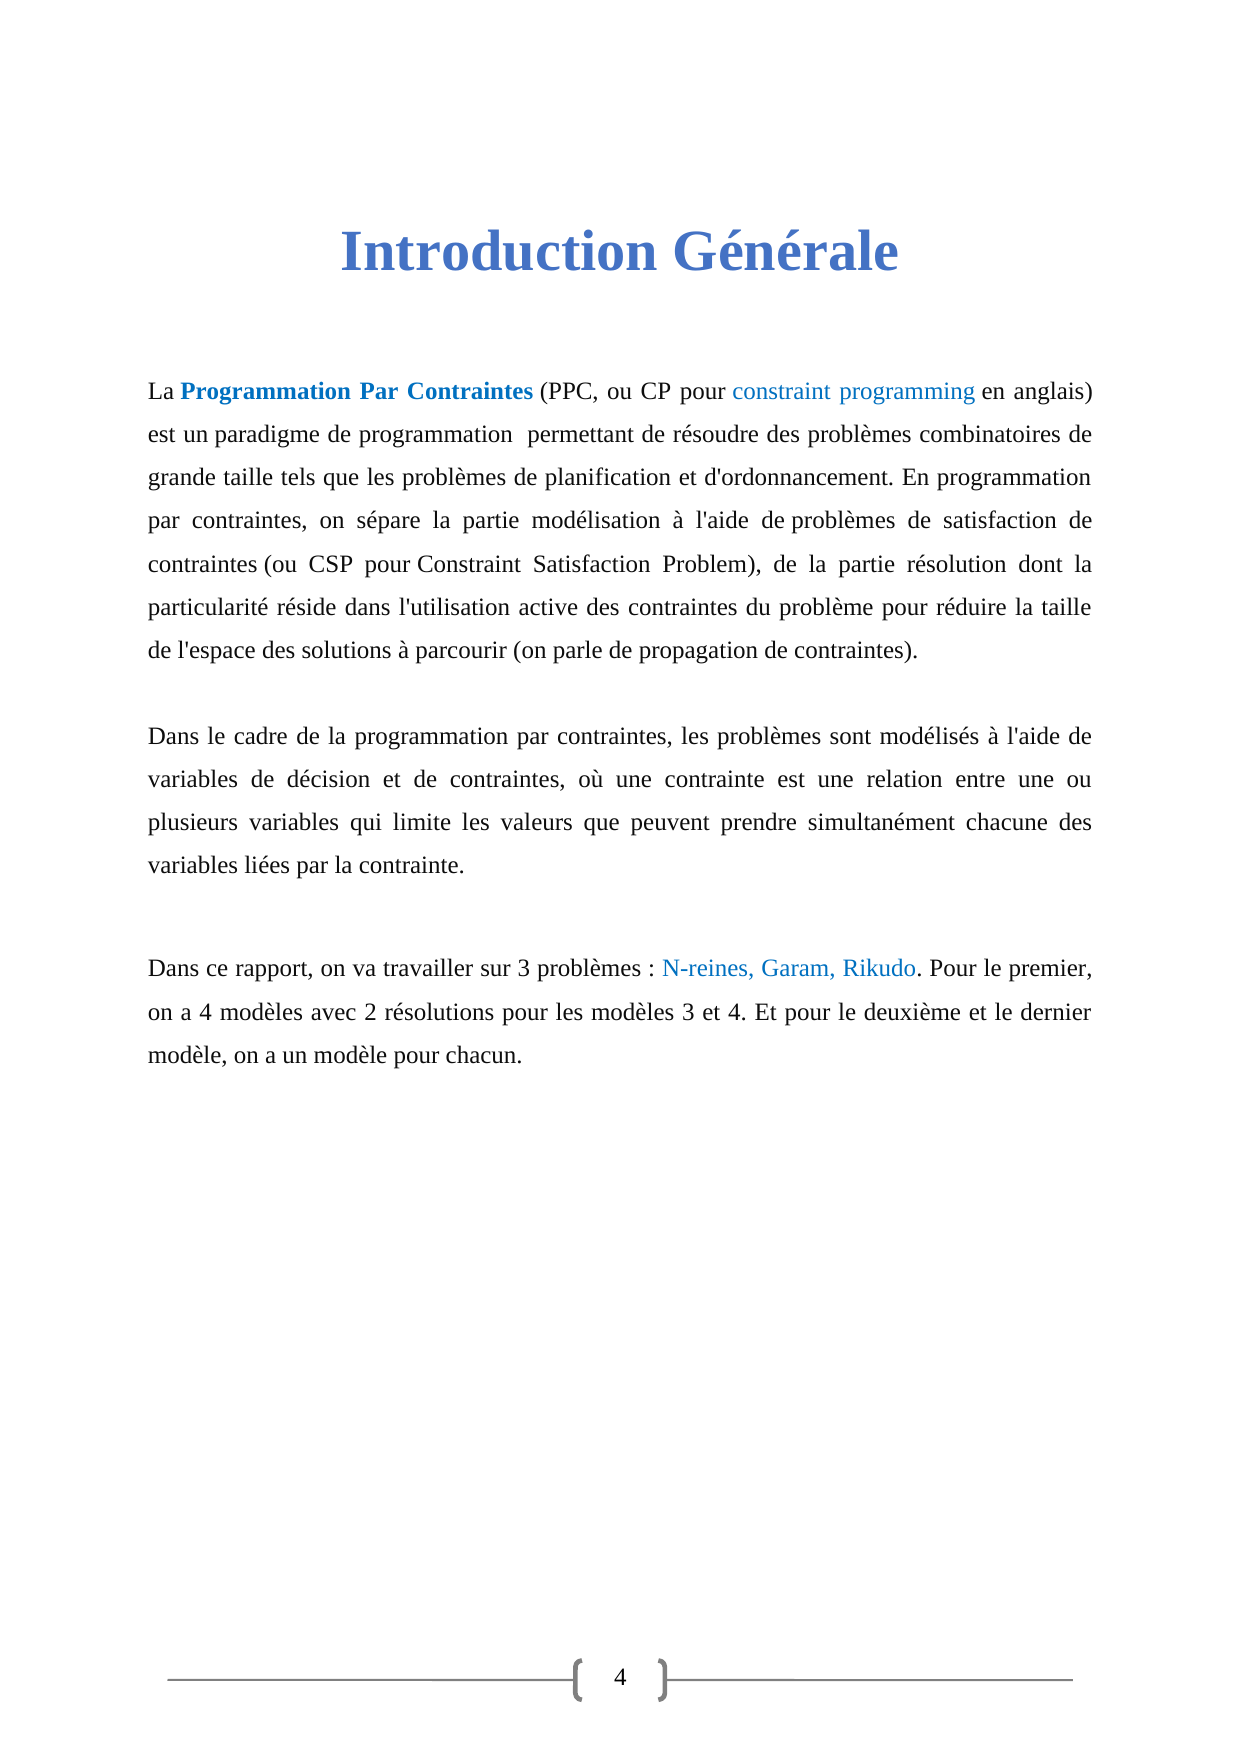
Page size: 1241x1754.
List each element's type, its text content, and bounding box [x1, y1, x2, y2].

subtitle Introduction Générale [148, 216, 1093, 283]
text Dans ce rapport, on va travailler sur 3 problèmes : N-reines, Garam, Rikudo. Pour le premier, on a 4 modèles avec 2 résolutions pour les modèles 3 et 4. Et pour le deuxième et le dernier modèle, on a un modèle pour chacun. [148, 953, 1093, 1068]
text La Programmation Par Contraintes (PPC, ou CP pour constraint programming en anglais) est un paradigme de programmation permettant de résoudre des problèmes combinatoires de grande taille tels que les problèmes de planification et d'ordonnancement. En programmation par contraintes, on sépare la partie modélisation à l'aide de problèmes de satisfaction de contraintes (ou CSP pour Constraint Satisfaction Problem), de la partie résolution dont la particularité réside dans l'utilisation active des contraintes du problème pour réduire la taille de l'espace des solutions à parcourir (on parle de propagation de contraintes). [148, 376, 1093, 463]
text Dans le cadre de la programmation par contraintes, les problèmes sont modélisés à l'aide de variables de décision et de contraintes, où une contrainte est une relation entre une ou plusieurs variables qui limite les valeurs que peuvent prendre simultanément chacune des variables liées par la contrainte. [148, 721, 1093, 879]
text La Programmation Par Contraintes (PPC, ou CP pour constraint programming en anglais) est un paradigme de programmation permettant de résoudre des problèmes combinatoires de grande taille tels que les problèmes de planification et d'ordonnancement. En programmation par contraintes, on sépare la partie modélisation à l'aide de problèmes de satisfaction de contraintes (ou CSP pour Constraint Satisfaction Problem), de la partie résolution dont la particularité réside dans l'utilisation active des contraintes du problème pour réduire la taille de l'espace des solutions à parcourir (on parle de propagation de contraintes). [148, 621, 1093, 664]
text La Programmation Par Contraintes (PPC, ou CP pour constraint programming en anglais) est un paradigme de programmation permettant de résoudre des problèmes combinatoires de grande taille tels que les problèmes de planification et d'ordonnancement. En programmation par contraintes, on sépare la partie modélisation à l'aide de problèmes de satisfaction de contraintes (ou CSP pour Constraint Satisfaction Problem), de la partie résolution dont la particularité réside dans l'utilisation active des contraintes du problème pour réduire la taille de l'espace des solutions à parcourir (on parle de propagation de contraintes). [148, 491, 1093, 592]
